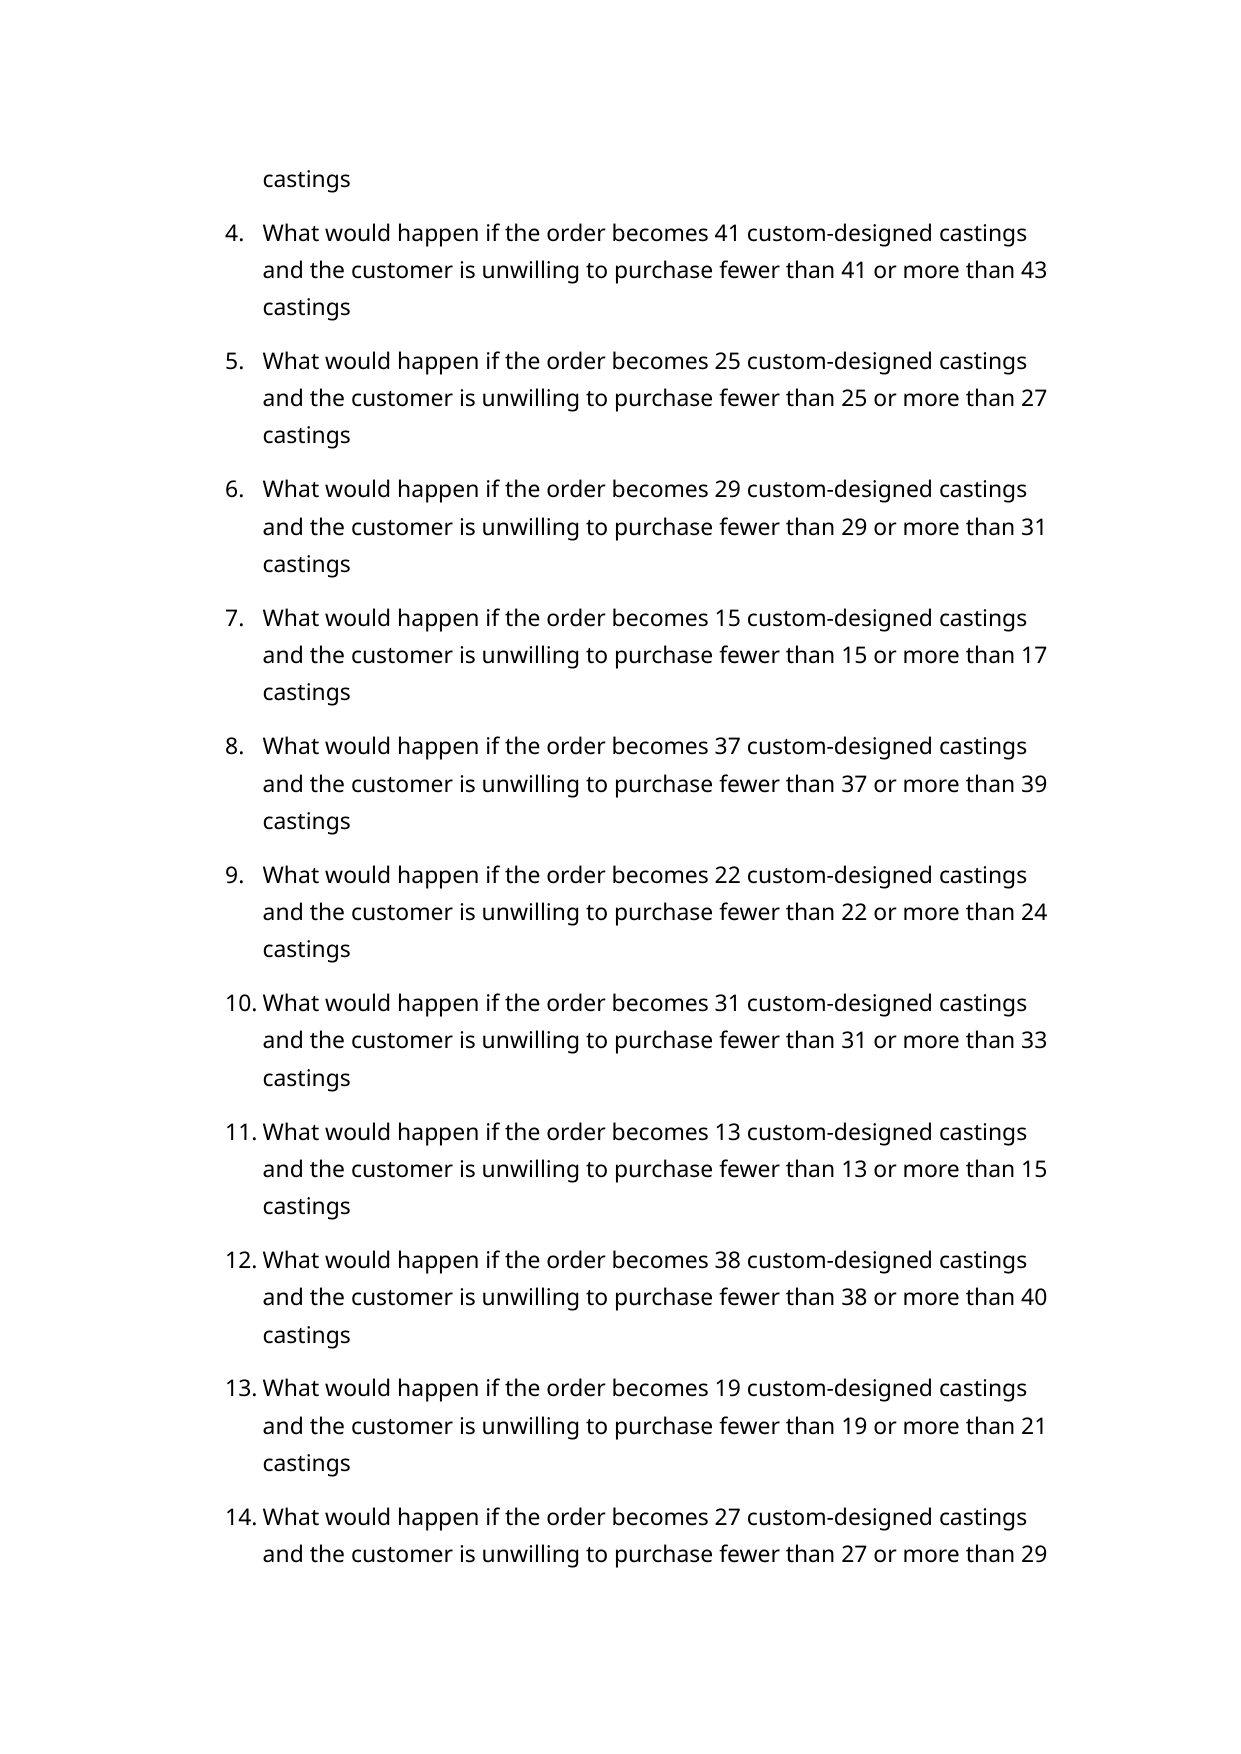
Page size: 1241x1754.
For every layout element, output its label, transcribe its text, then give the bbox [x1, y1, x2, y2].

list What would happen if the order becomes 29 custom-designed castings and the customer is unwilling to purchase fewer than 29 or more than 31 castings [225, 473, 1053, 580]
list What would happen if the order becomes 31 custom-designed castings and the customer is unwilling to purchase fewer than 31 or more than 33 castings [225, 986, 1053, 1093]
list What would happen if the order becomes 41 custom-designed castings and the customer is unwilling to purchase fewer than 41 or more than 43 castings [225, 216, 1053, 323]
list What would happen if the order becomes 19 custom-designed castings and the customer is unwilling to purchase fewer than 19 or more than 21 castings [225, 1372, 1053, 1479]
list What would happen if the order becomes 25 custom-designed castings and the customer is unwilling to purchase fewer than 25 or more than 27 castings [225, 344, 1053, 451]
list What would happen if the order becomes 22 custom-designed castings and the customer is unwilling to purchase fewer than 22 or more than 24 castings [225, 858, 1053, 965]
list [225, 162, 1053, 194]
list What would happen if the order becomes 13 custom-designed castings and the customer is unwilling to purchase fewer than 13 or more than 15 castings [225, 1115, 1053, 1222]
list What would happen if the order becomes 15 custom-designed castings and the customer is unwilling to purchase fewer than 15 or more than 17 castings [225, 601, 1053, 708]
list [225, 1500, 1053, 1570]
list What would happen if the order becomes 38 custom-designed castings and the customer is unwilling to purchase fewer than 38 or more than 40 castings [225, 1243, 1053, 1350]
list What would happen if the order becomes 37 custom-designed castings and the customer is unwilling to purchase fewer than 37 or more than 39 castings [225, 729, 1053, 837]
